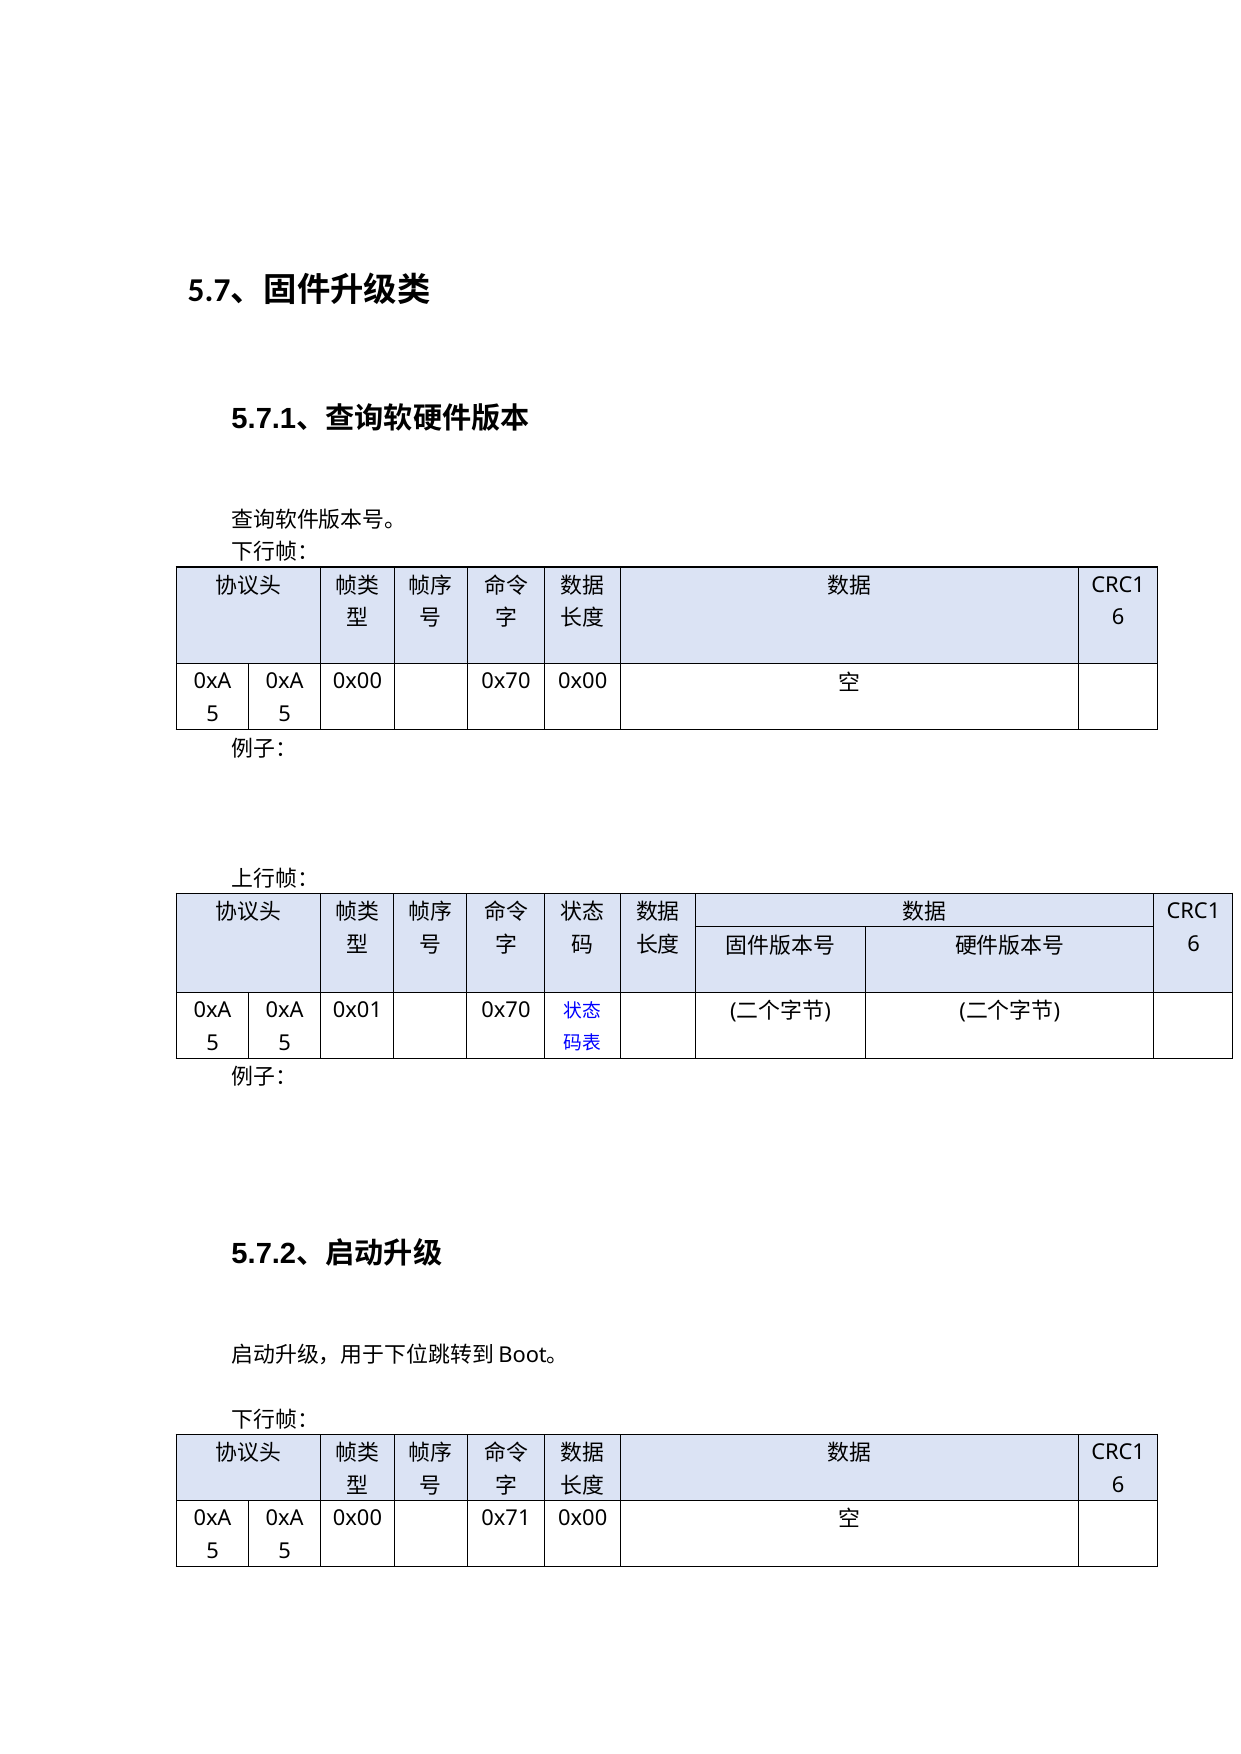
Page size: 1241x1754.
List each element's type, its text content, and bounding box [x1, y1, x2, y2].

table_header CRC16 [1154, 894, 1232, 992]
table_cell 固件版本号 [696, 927, 865, 992]
subtitle 5.7、固件升级类 [187, 254, 1053, 319]
table_cell 硬件版本号 [866, 927, 1153, 992]
table_cell (二个字节) [866, 993, 1153, 1058]
subtitle 5.7.1、查询软硬件版本 [187, 383, 1053, 448]
table_cell 0xA5 [249, 1501, 320, 1566]
table_header 命令字 [468, 1435, 544, 1500]
table_header 帧类型 [321, 568, 394, 663]
table_cell 0x70 [468, 664, 544, 729]
table_header 帧序号 [395, 568, 467, 663]
table_header 数据长度 [545, 1435, 620, 1500]
text 例子： [187, 1059, 1053, 1091]
table_header 帧类型 [321, 894, 393, 992]
text 下行帧： [187, 534, 1053, 566]
table_header 协议头 [177, 894, 320, 992]
table_cell (二个字节) [696, 993, 865, 1058]
table_cell 0x00 [545, 1501, 620, 1566]
table_header 命令字 [467, 894, 544, 992]
text 下行帧： [187, 1401, 1053, 1434]
table_cell 0xA5 [177, 993, 248, 1058]
table_cell 0x00 [545, 664, 620, 729]
table_header 协议头 [177, 1435, 320, 1500]
table_cell 0x00 [321, 1501, 394, 1566]
table_cell [395, 1501, 467, 1566]
table_cell 0xA5 [249, 664, 320, 729]
table_cell [1079, 664, 1157, 729]
text 查询软件版本号。 [187, 501, 1053, 534]
table_header 帧类型 [321, 1435, 394, 1500]
table_header 数据 [696, 894, 1153, 926]
table_cell [395, 664, 467, 729]
table_cell 空 [621, 1501, 1078, 1566]
table_cell 0xA5 [249, 993, 320, 1058]
table_header 帧序号 [394, 894, 466, 992]
table_header 数据长度 [621, 894, 695, 992]
table_cell 0x01 [321, 993, 393, 1058]
table_cell 0x70 [467, 993, 544, 1058]
table_header 数据 [621, 1435, 1078, 1500]
table_cell 0x00 [321, 664, 394, 729]
table_header 命令字 [468, 568, 544, 663]
table_cell [1154, 993, 1232, 1058]
table_header CRC16 [1079, 1435, 1157, 1500]
table_cell [621, 993, 695, 1058]
table_header 数据 [621, 568, 1078, 663]
table_header CRC16 [1079, 568, 1157, 663]
text 上行帧： [187, 860, 1053, 893]
table_cell 0xA5 [177, 664, 248, 729]
table_cell 0x71 [468, 1501, 544, 1566]
table_header 帧序号 [395, 1435, 467, 1500]
table_cell [394, 993, 466, 1058]
table_cell [1079, 1501, 1157, 1566]
table_cell 0xA5 [177, 1501, 248, 1566]
table_cell 空 [621, 664, 1078, 729]
table_cell 状态码表 [545, 993, 620, 1058]
text 启动升级，用于下位跳转到Boot。 [187, 1336, 1053, 1369]
table_header 协议头 [177, 568, 320, 663]
subtitle 5.7.2、启动升级 [187, 1218, 1053, 1283]
table_header 数据长度 [545, 568, 620, 663]
table_header 状态码 [545, 894, 620, 992]
text 例子： [187, 730, 1053, 763]
